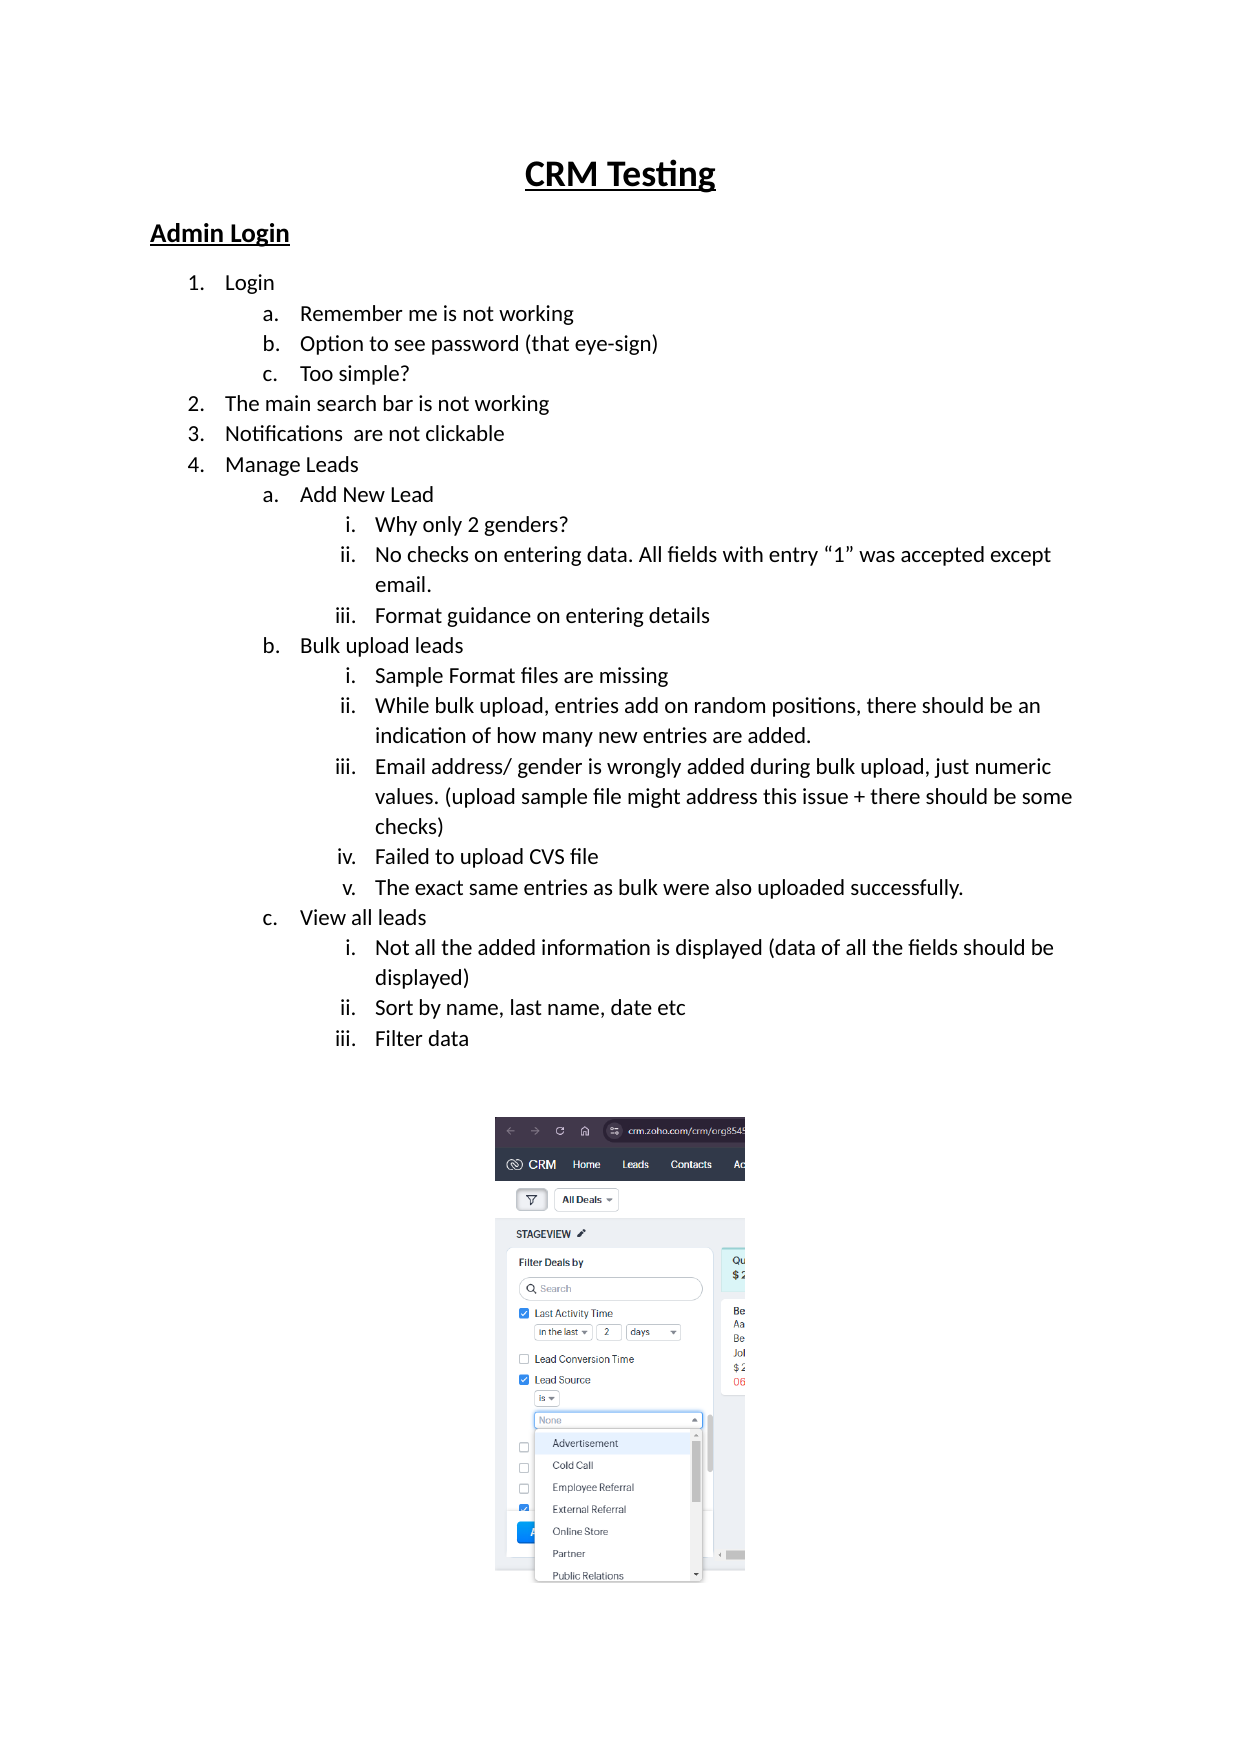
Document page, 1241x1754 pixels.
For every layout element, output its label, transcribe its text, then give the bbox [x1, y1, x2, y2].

list Manage Leads [187, 450, 1090, 478]
list Add New Lead [262, 480, 1090, 508]
list Not all the added information is displayed (data of all the fields should be displayed) [356, 933, 1090, 991]
list View all leads [262, 903, 1090, 931]
list No checks on entering data. All fields with entry “1” was accepted except email. [356, 540, 1090, 598]
list While bulk upload, entries add on random positions, there should be an indication of how many new entries are added. [356, 691, 1090, 749]
text CRM Testing [150, 150, 1090, 196]
list Login [187, 268, 1090, 296]
list Why only 2 genders? [356, 510, 1090, 538]
list Filter data [356, 1024, 1090, 1052]
list Email address/ gender is wrongly added during bulk upload, just numeric values. (upload sample file might address this issue + there should be some checks) [356, 752, 1090, 840]
text Admin Login [150, 216, 1090, 249]
list The main search bar is not working [187, 389, 1090, 417]
picture [495, 1117, 745, 1583]
list Option to see password (that eye-sign) [262, 329, 1090, 357]
list Sort by name, last name, date etc [356, 993, 1090, 1021]
list Remember me is not working [262, 299, 1090, 327]
list Too simple? [262, 359, 1090, 387]
list Bulk upload leads [262, 631, 1090, 659]
list Failed to upload CVS file [356, 842, 1090, 870]
list Sample Format files are missing [356, 661, 1090, 689]
list Notifications are not clickable [187, 419, 1090, 447]
list The exact same entries as bulk were also uploaded successfully. [356, 873, 1090, 901]
list Format guidance on entering details [356, 601, 1090, 629]
